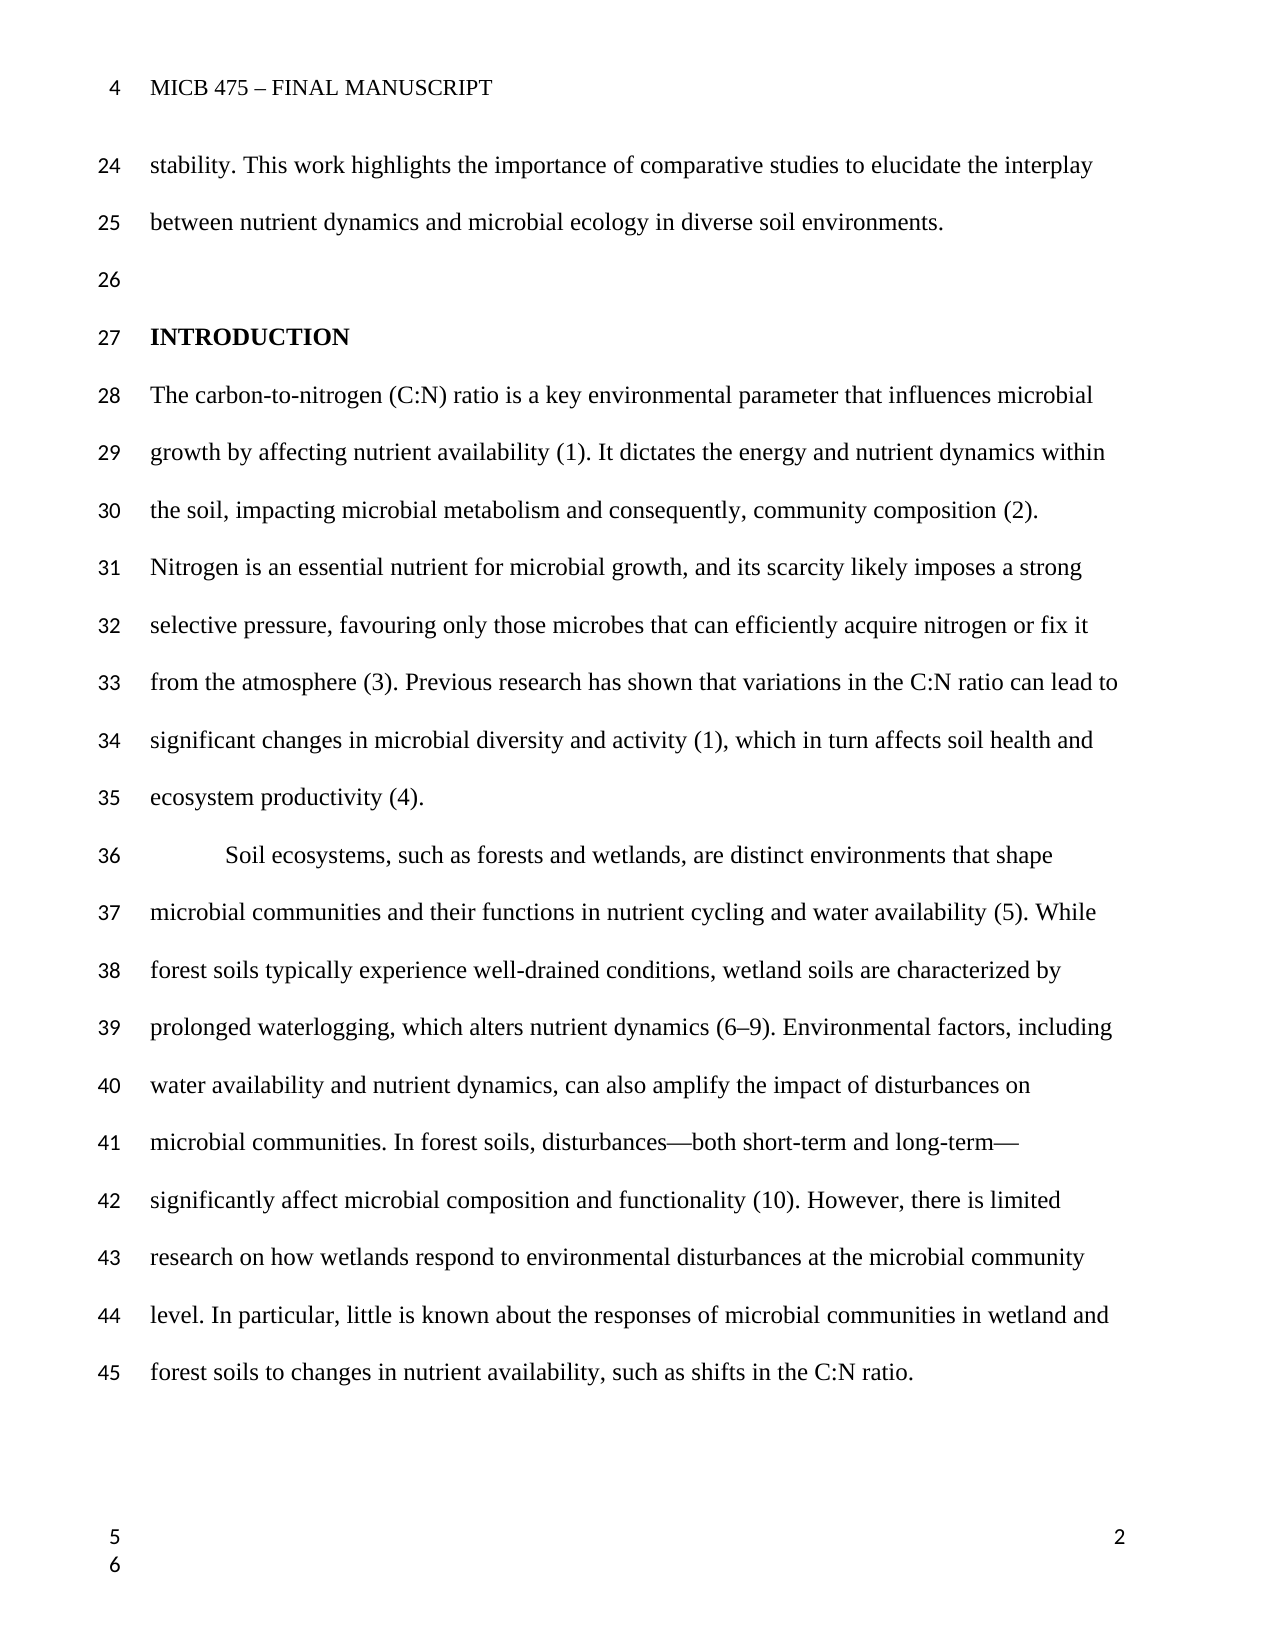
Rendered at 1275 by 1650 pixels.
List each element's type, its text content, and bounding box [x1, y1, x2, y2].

text The carbon-to-nitrogen (C:N) ratio is a key environmental parameter that influences microbial growth by affecting nutrient availability (1). It dictates the energy and nutrient dynamics within the soil, impacting microbial metabolism and consequently, community composition (2). Nitrogen is an essential nutrient for microbial growth, and its scarcity likely imposes a strong selective pressure, favouring only those microbes that can efficiently acquire nitrogen or fix it from the atmosphere (3). Previous research has shown that variations in the C:N ratio can lead to significant changes in microbial diversity and activity (1), which in turn affects soil health and ecosystem productivity (4). [150, 380, 1125, 811]
text INTRODUCTION [150, 322, 1125, 351]
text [150, 150, 1125, 236]
text Soil ecosystems, such as forests and wetlands, are distinct environments that shape microbial communities and their functions in nutrient cycling and water availability (5). While forest soils typically experience well-drained conditions, wetland soils are characterized by prolonged waterlogging, which alters nutrient dynamics (6–9). Environmental factors, including water availability and nutrient dynamics, can also amplify the impact of disturbances on microbial communities. In forest soils, disturbances—both short-term and long-term—significantly affect microbial composition and functionality (10). However, there is limited research on how wetlands respond to environmental disturbances at the microbial community level. In particular, little is known about the responses of microbial communities in wetland and forest soils to changes in nutrient availability, such as shifts in the C:N ratio. [150, 840, 1125, 1386]
